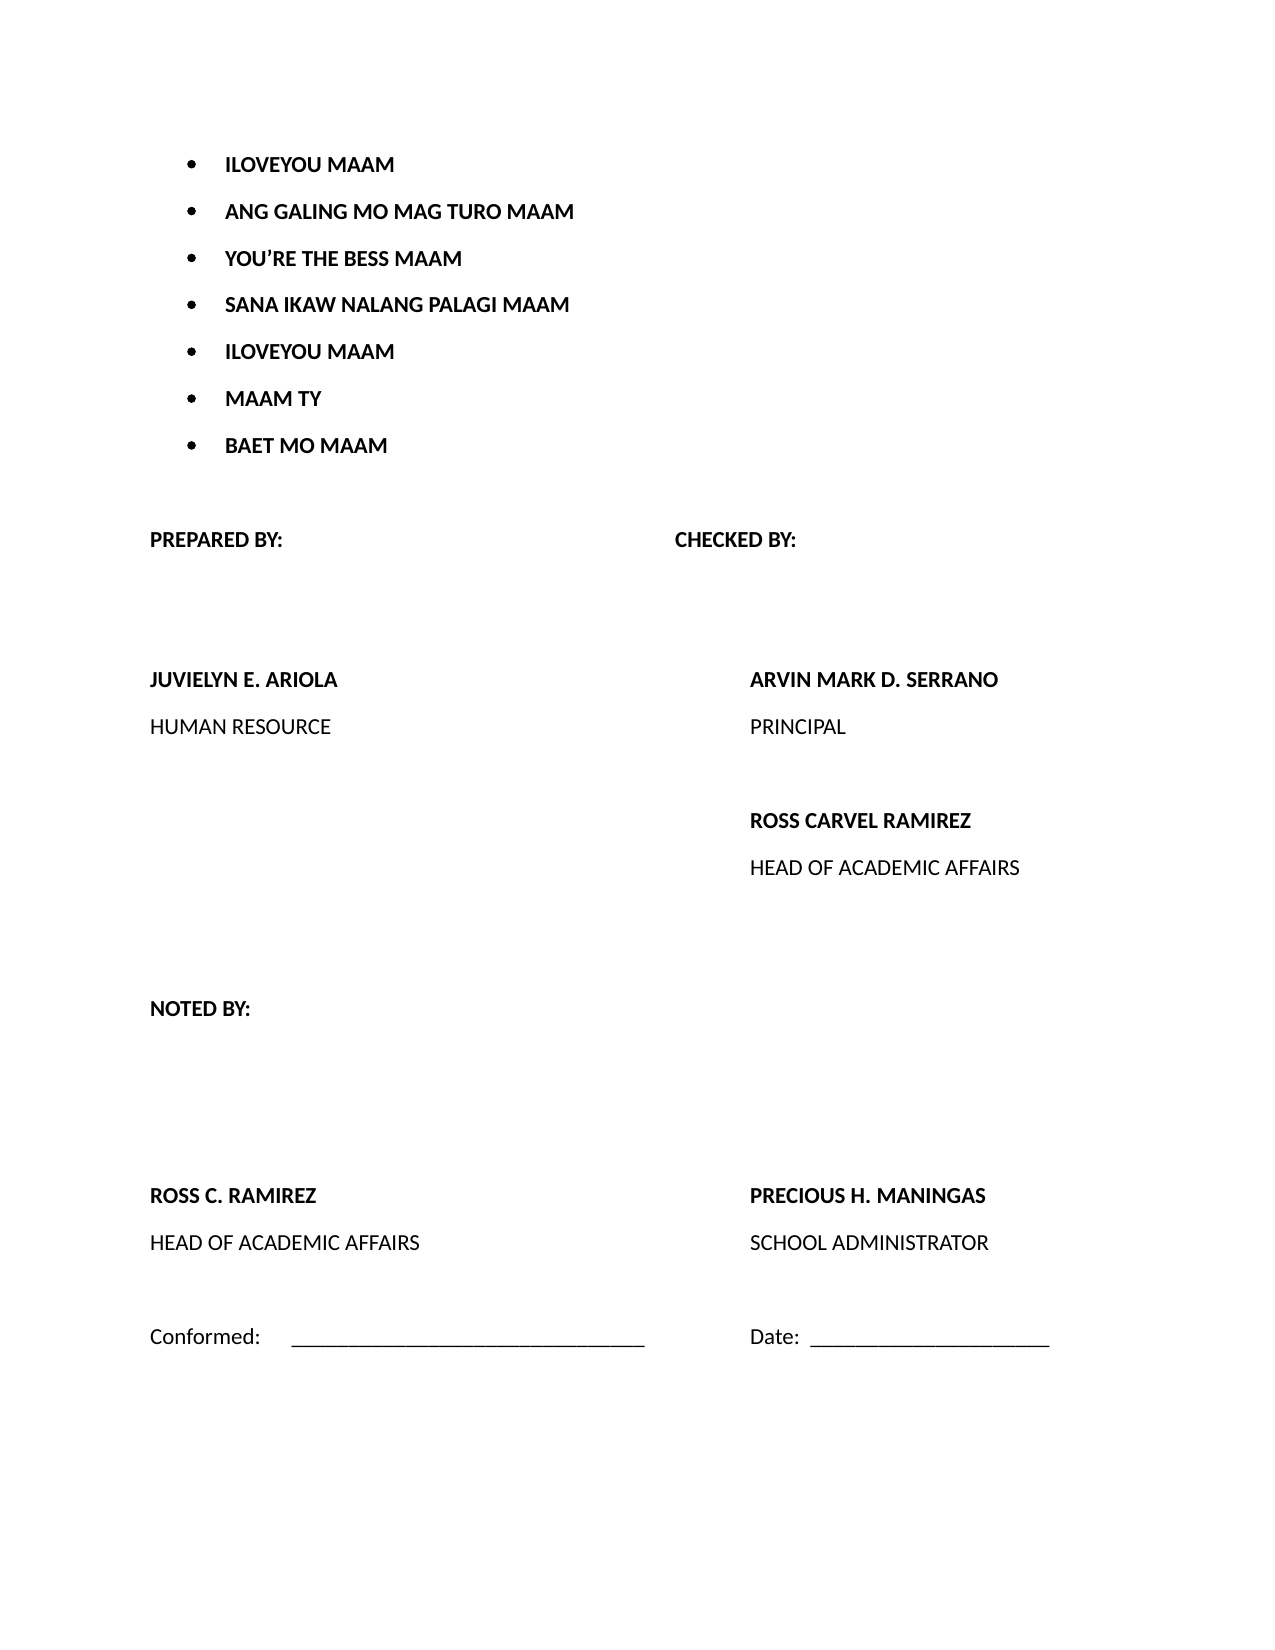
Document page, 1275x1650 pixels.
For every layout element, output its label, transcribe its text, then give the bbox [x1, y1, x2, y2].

list SANA IKAW NALANG PALAGI MAAM [187, 291, 1125, 319]
text HUMAN RESOURCE PRINCIPAL [150, 712, 1125, 741]
list MAAM TY [187, 384, 1125, 412]
text Conformed: _______________________________ Date: _____________________ [150, 1322, 1125, 1350]
text ROSS CARVEL RAMIREZ [150, 806, 1125, 834]
list YOU’RE THE BESS MAAM [187, 244, 1125, 272]
list BAET MO MAAM [187, 431, 1125, 459]
text HEAD OF ACADEMIC AFFAIRS [150, 853, 1125, 881]
list ILOVEYOU MAAM [187, 337, 1125, 366]
text HEAD OF ACADEMIC AFFAIRS SCHOOL ADMINISTRATOR [150, 1228, 1125, 1256]
text PREPARED BY: CHECKED BY: [150, 525, 1125, 553]
list ILOVEYOU MAAM [187, 150, 1125, 178]
text NOTED BY: [150, 994, 1125, 1022]
text JUVIELYN E. ARIOLA ARVIN MARK D. SERRANO [150, 666, 1125, 694]
list ANG GALING MO MAG TURO MAAM [187, 197, 1125, 225]
text ROSS C. RAMIREZ PRECIOUS H. MANINGAS [150, 1181, 1125, 1209]
